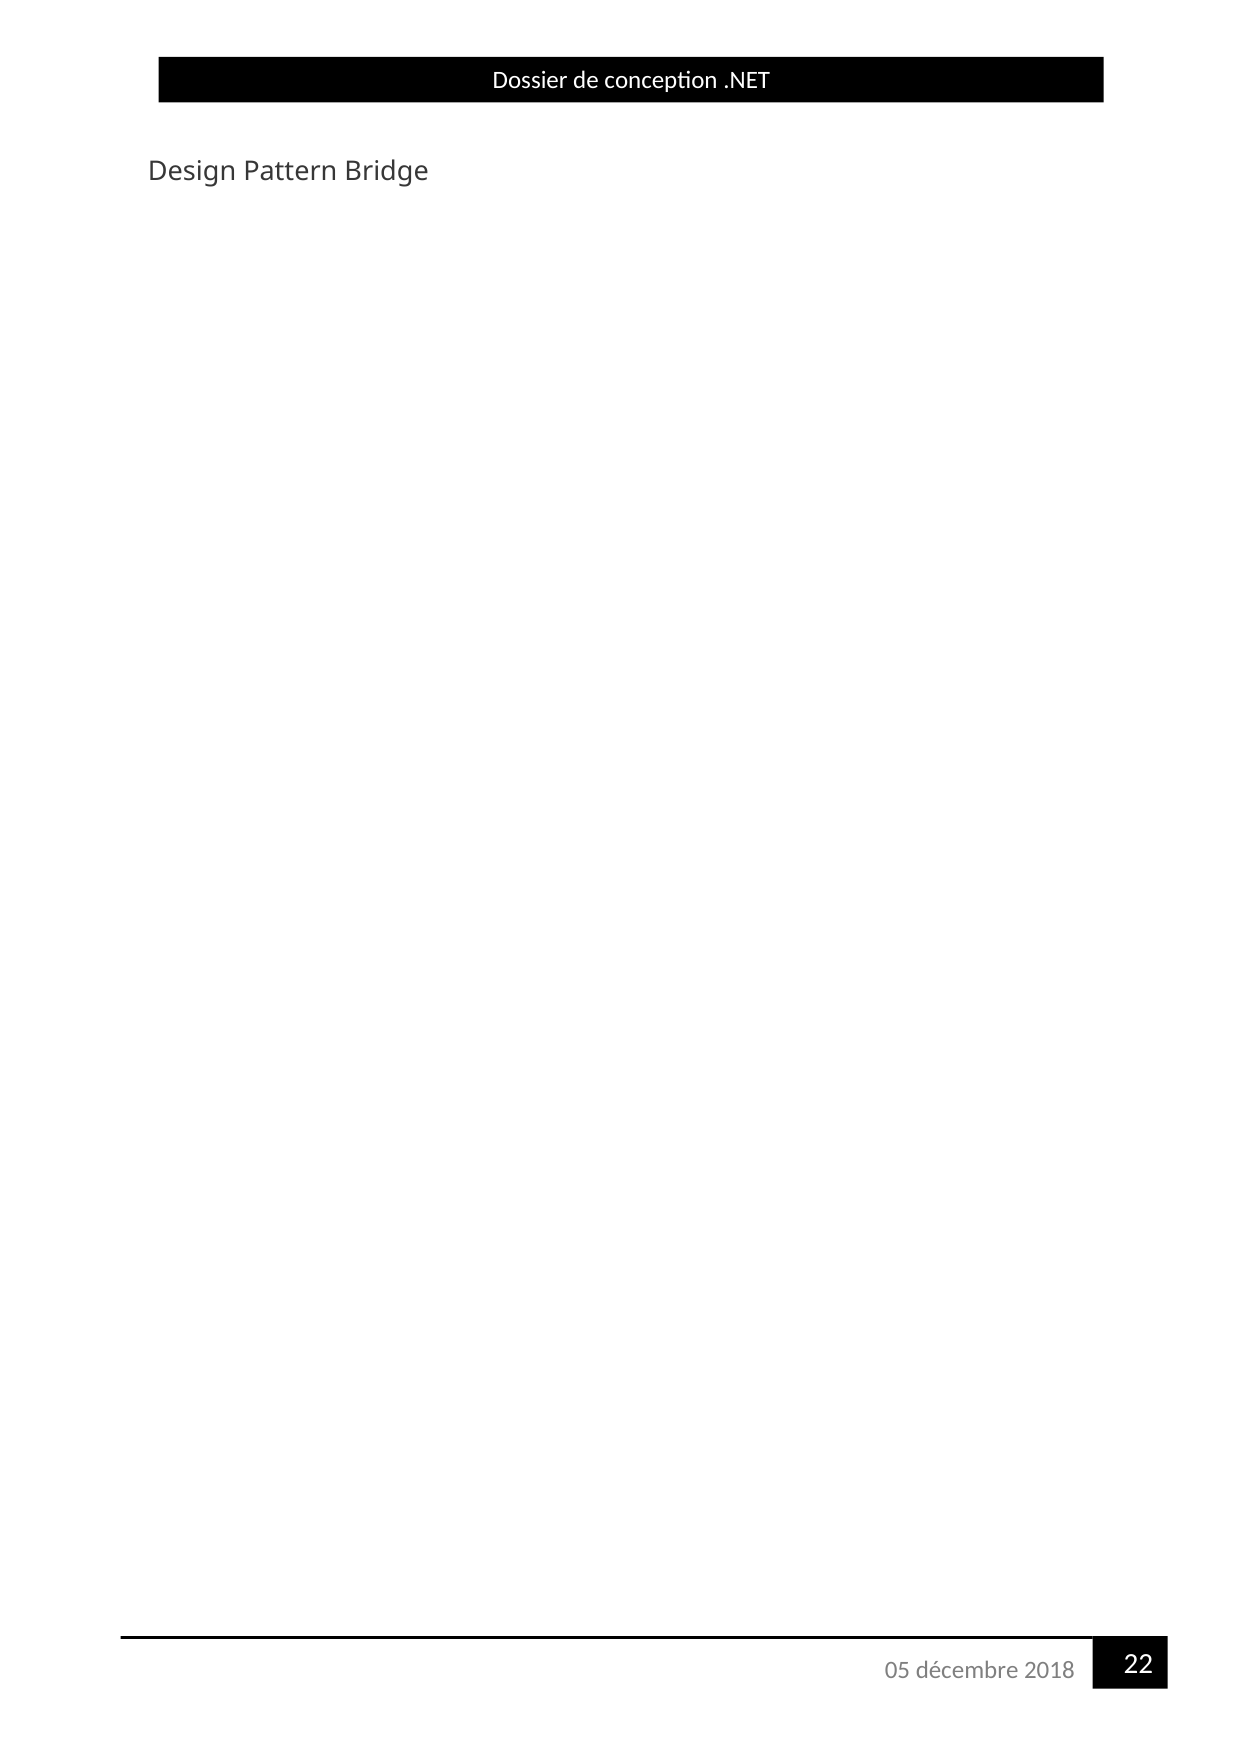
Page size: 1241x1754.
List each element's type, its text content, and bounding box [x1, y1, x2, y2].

subtitle Design Pattern Bridge [148, 152, 1093, 189]
